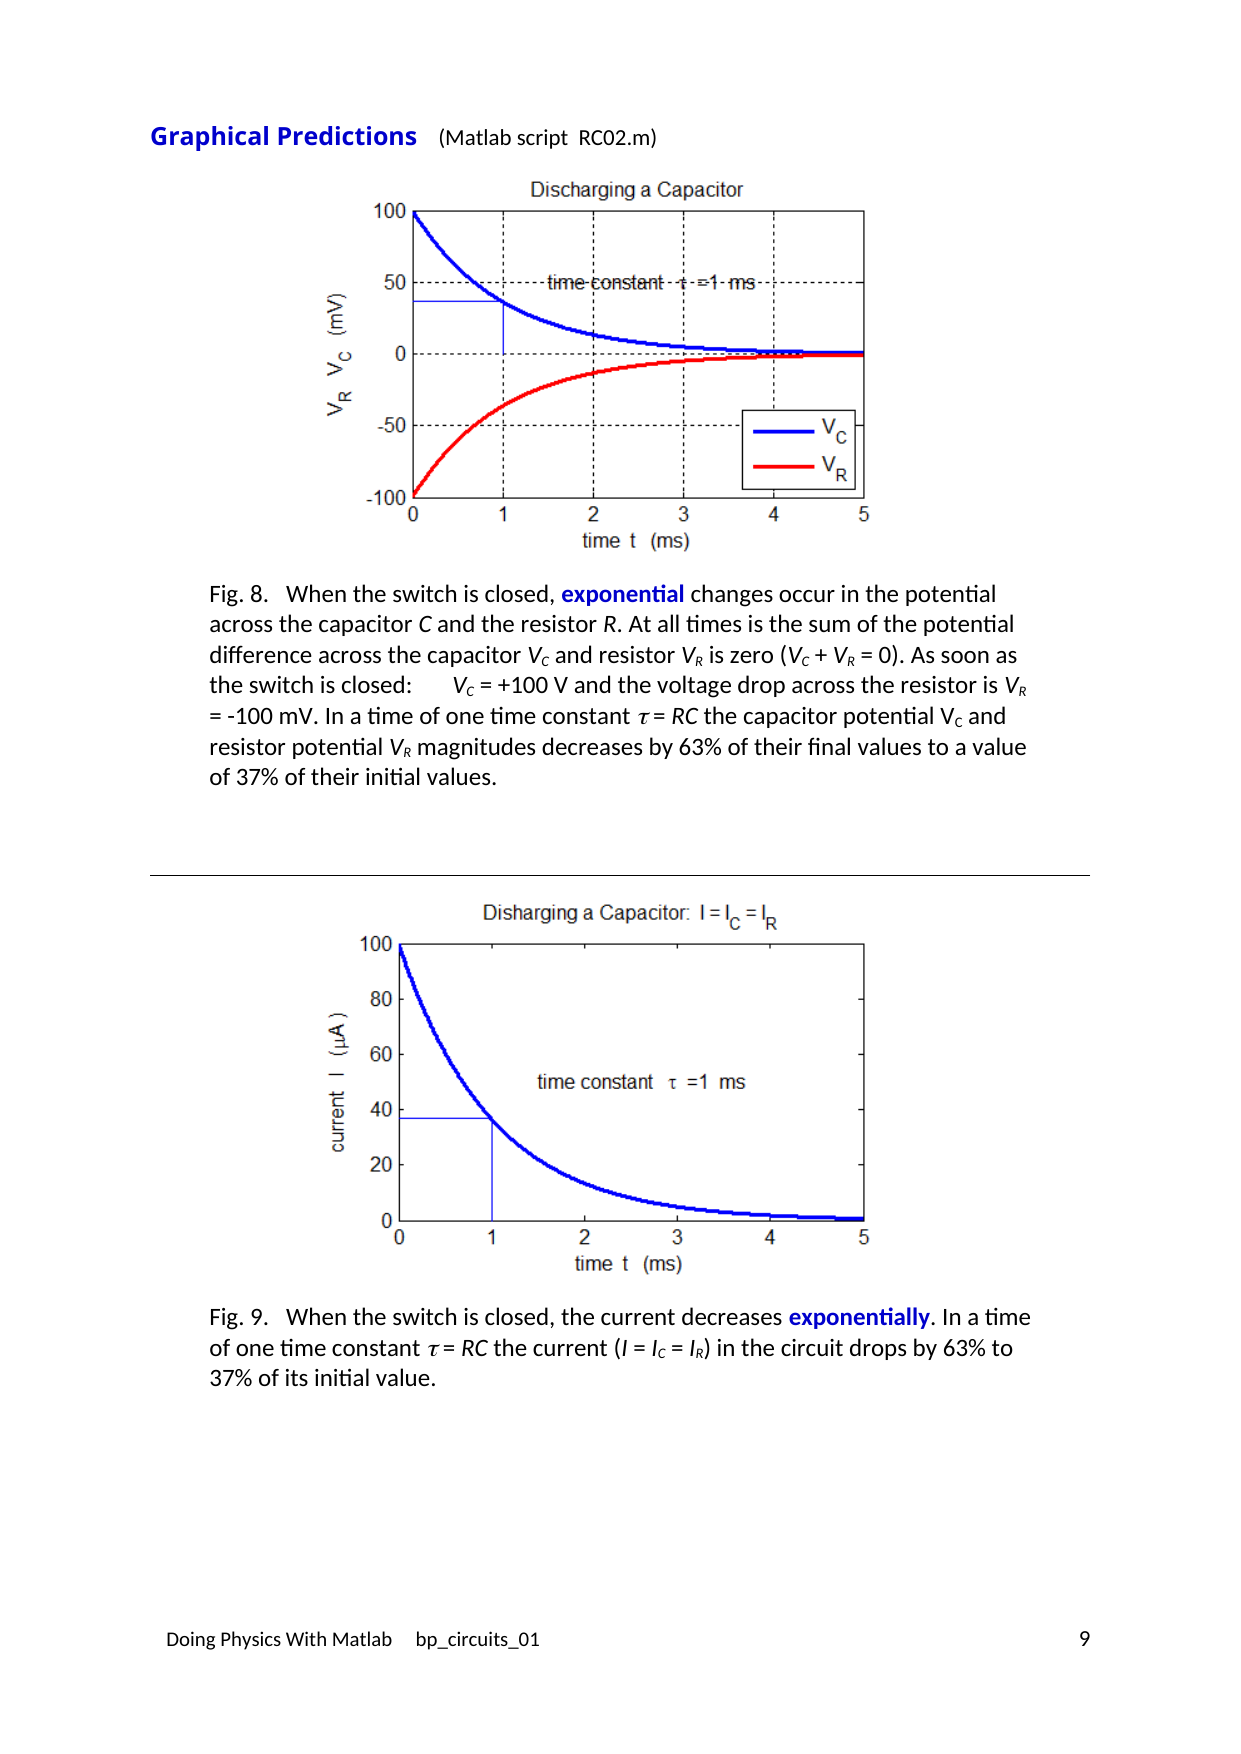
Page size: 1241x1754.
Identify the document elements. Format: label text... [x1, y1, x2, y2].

text Fig. 8. When the switch is closed, exponential changes occur in the potential across the capacitor C and the resistor R. At all times is the sum of the potential difference across the capacitor VC and resistor VR is zero (VC + VR = 0). As soon as the switch is closed: VC = +100 V and the voltage drop across the resistor is VR = -100 mV. In a time of one time constant = RC the capacitor potential VC and resistor potential VR magnitudes decreases by 63% of their final values to a value of 37% of their initial values. [150, 578, 1036, 792]
text Graphical Predictions (Matlab script RC02.m) [150, 118, 1090, 152]
picture [320, 178, 920, 554]
text Fig. 9. When the switch is closed, the current decreases exponentially. In a time of one time constant = RC the current (I = IC = IR) in the circuit drops by 63% to 37% of its initial value. [209, 1301, 1036, 1393]
picture [320, 901, 920, 1277]
